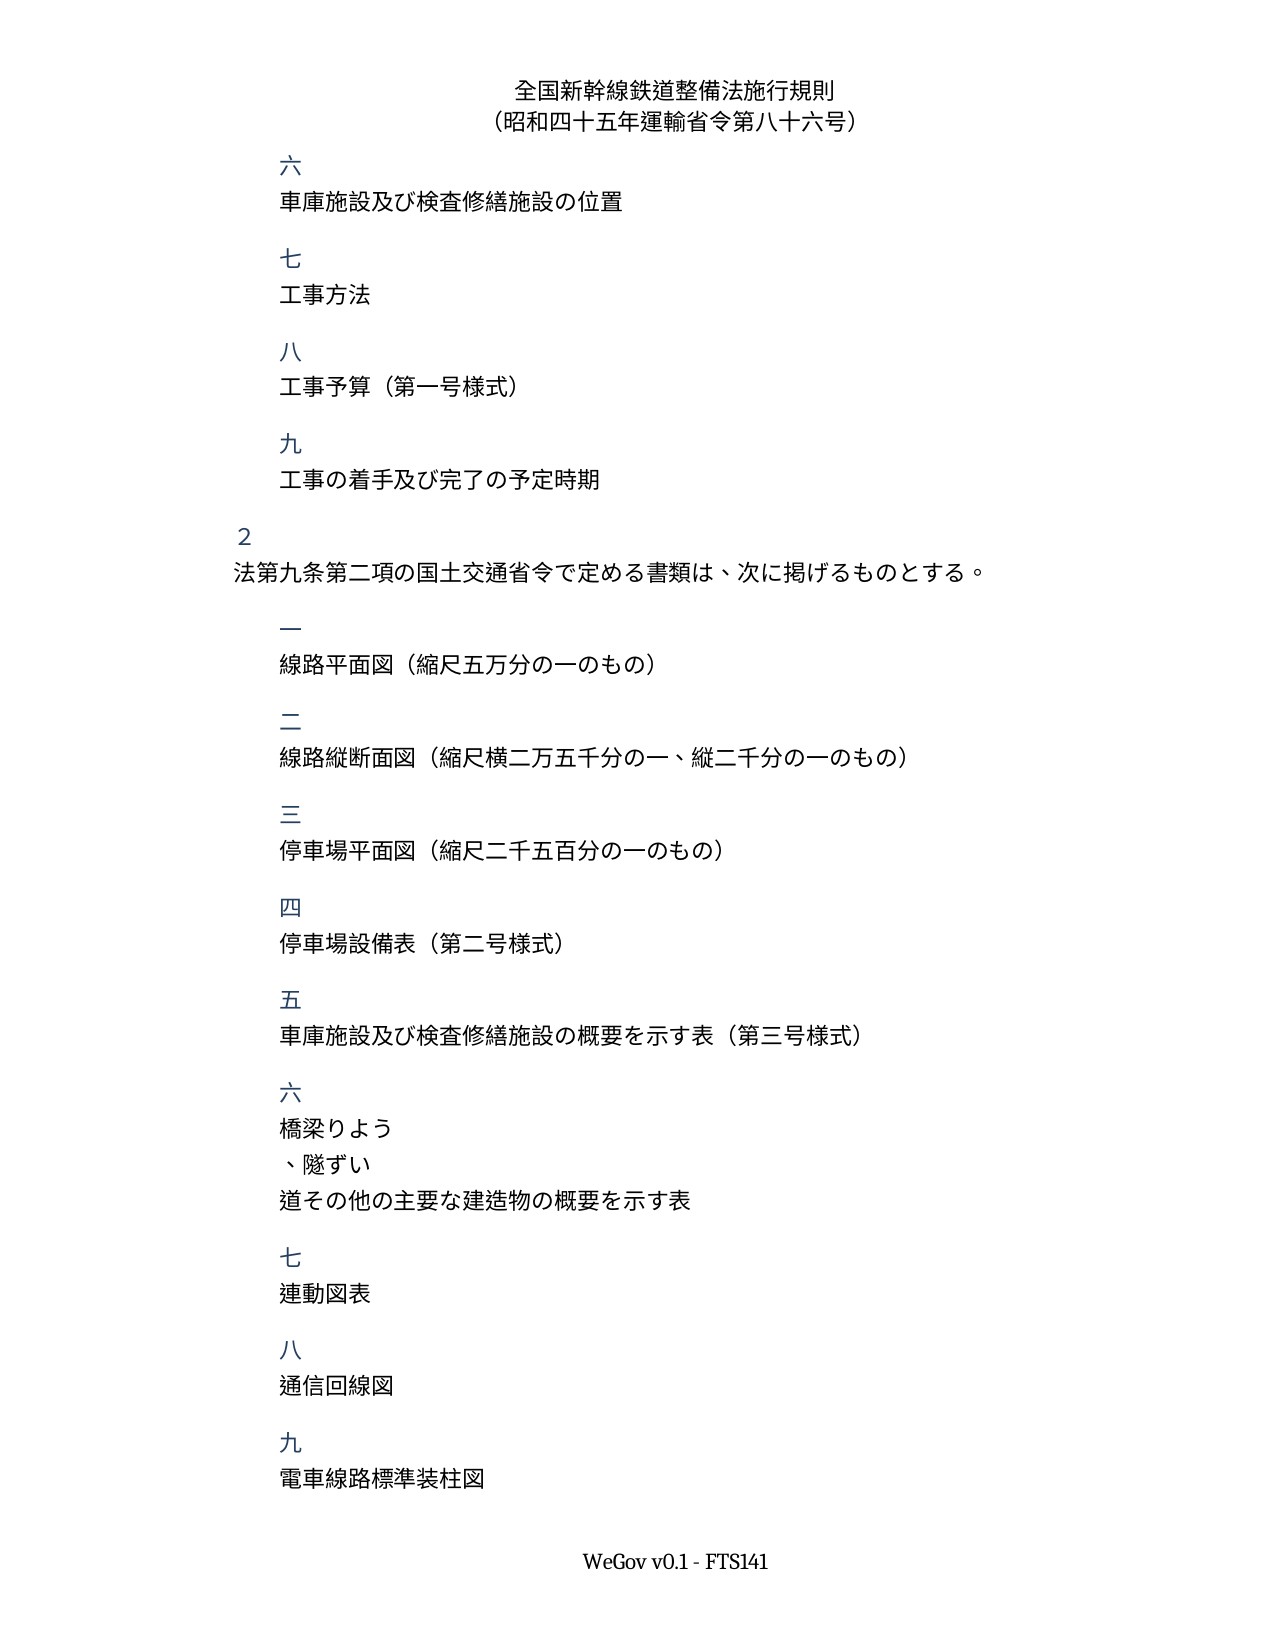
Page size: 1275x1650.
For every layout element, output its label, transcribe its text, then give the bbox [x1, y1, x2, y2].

subtitle 九 [279, 428, 1087, 459]
subtitle 四 [279, 892, 1087, 923]
subtitle 一 [279, 613, 1087, 645]
subtitle 二 [279, 706, 1087, 737]
text 線路縦断面図（縮尺横二万五千分の一、縦二千分の一のもの） [279, 742, 1087, 773]
text 停車場平面図（縮尺二千五百分の一のもの） [279, 835, 1087, 866]
text 車庫施設及び検査修繕施設の位置 [279, 186, 1087, 217]
subtitle 三 [279, 799, 1087, 830]
subtitle 九 [279, 1427, 1087, 1458]
subtitle 五 [279, 984, 1087, 1016]
text 連動図表 [279, 1278, 1087, 1309]
subtitle 六 [279, 150, 1087, 181]
text 工事予算（第一号様式） [279, 371, 1087, 403]
text 工事方法 [279, 279, 1087, 310]
text 橋梁りよう 、隧ずい 道その他の主要な建造物の概要を示す表 [279, 1113, 1087, 1216]
text 停車場設備表（第二号様式） [279, 928, 1087, 959]
text 通信回線図 [279, 1370, 1087, 1402]
subtitle 七 [279, 1242, 1087, 1273]
text 法第九条第二項の国土交通省令で定める書類は、次に掲げるものとする。 [233, 557, 1087, 588]
subtitle 七 [279, 243, 1087, 274]
subtitle 八 [279, 335, 1087, 367]
subtitle 八 [279, 1334, 1087, 1366]
text 電車線路標準装柱図 [279, 1463, 1087, 1494]
text 線路平面図（縮尺五万分の一のもの） [279, 649, 1087, 681]
text 工事の着手及び完了の予定時期 [279, 464, 1087, 495]
subtitle ２ [233, 521, 1087, 552]
text 車庫施設及び検査修繕施設の概要を示す表（第三号様式） [279, 1020, 1087, 1052]
subtitle 六 [279, 1077, 1087, 1108]
